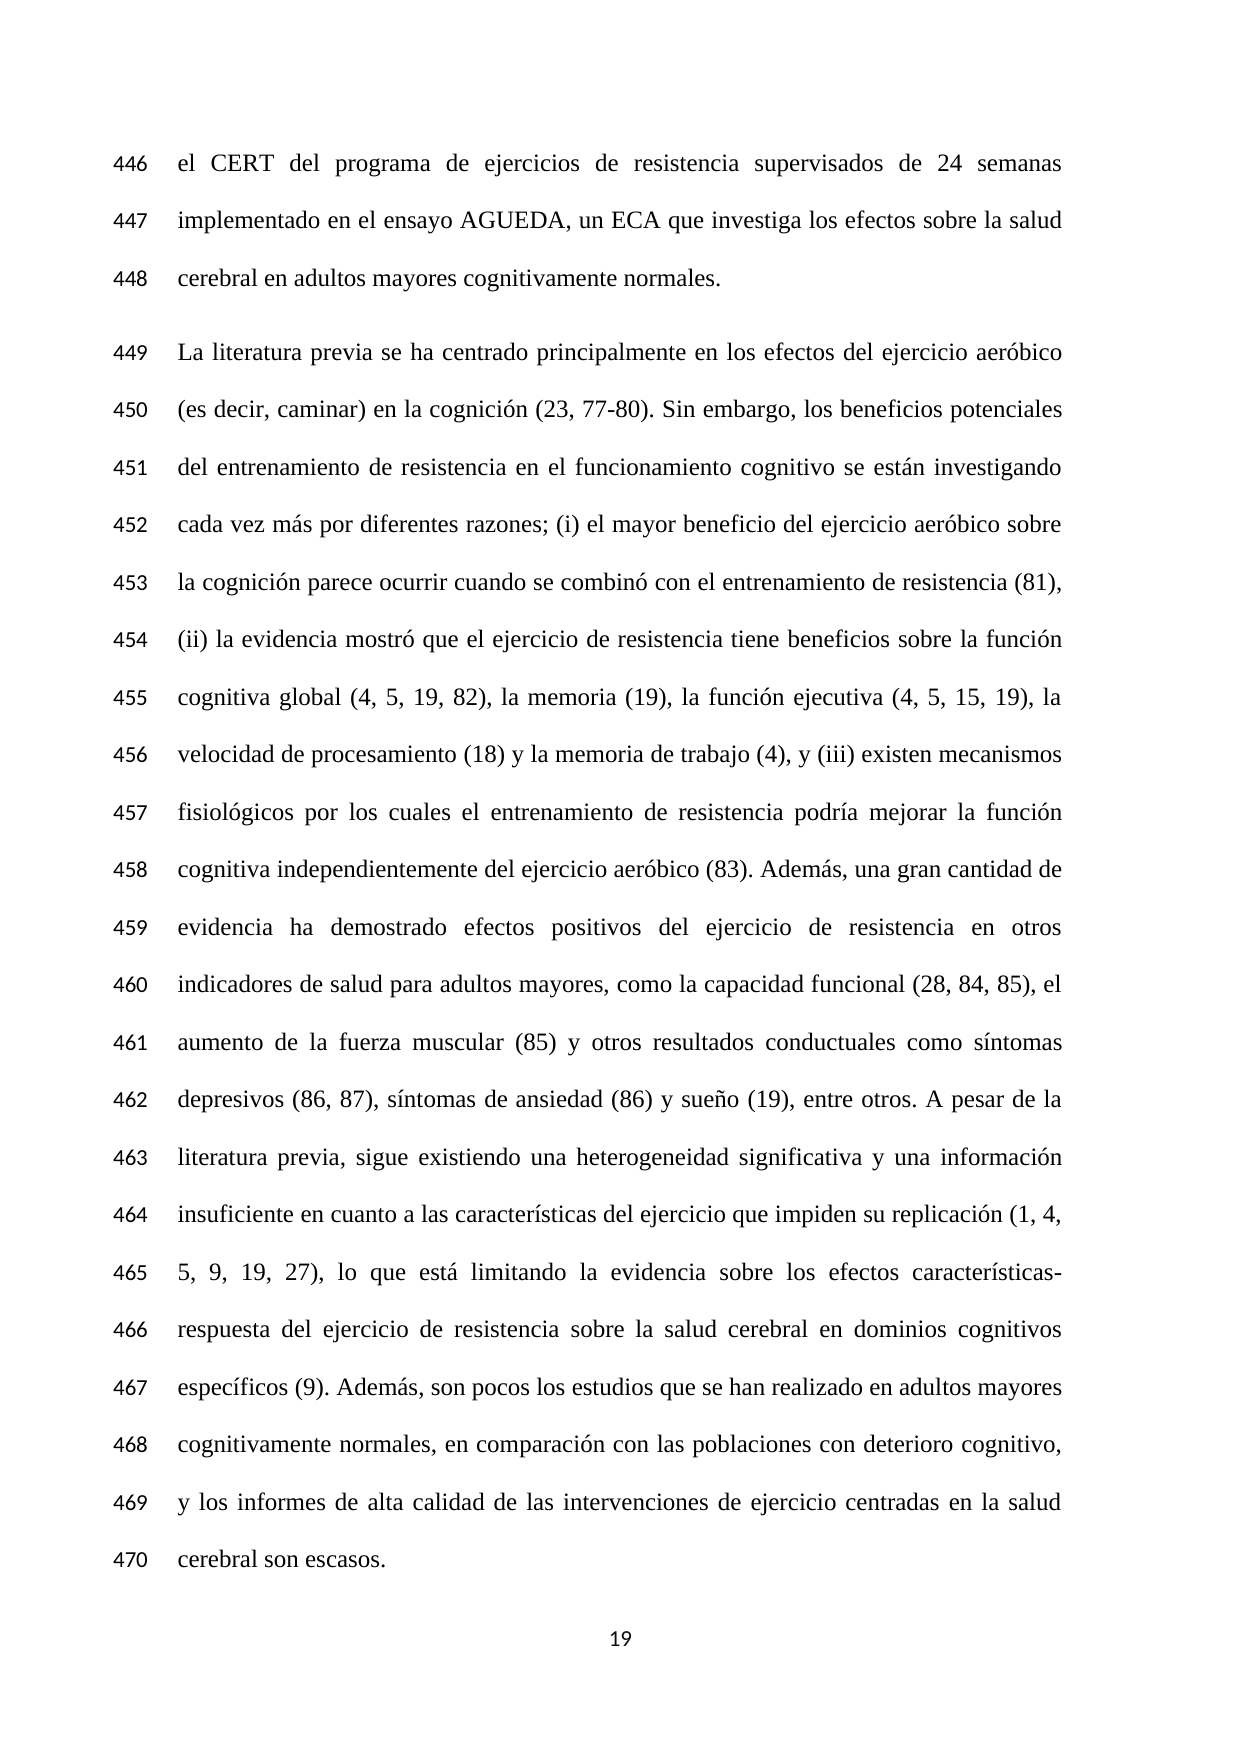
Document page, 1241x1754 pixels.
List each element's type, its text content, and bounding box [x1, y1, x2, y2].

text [177, 148, 1063, 291]
text La literatura previa se ha centrado principalmente en los efectos del ejercicio aeróbico (es decir, caminar) en la cognición (23, 77-80). Sin embargo, los beneficios potenciales del entrenamiento de resistencia en el funcionamiento cognitivo se están investigando cada vez más por diferentes razones; (i) el mayor beneficio del ejercicio aeróbico sobre la cognición parece ocurrir cuando se combinó con el entrenamiento de resistencia (81), (ii) la evidencia mostró que el ejercicio de resistencia tiene beneficios sobre la función cognitiva global (4, 5, 19, 82), la memoria (19), la función ejecutiva (4, 5, 15, 19), la velocidad de procesamiento (18) y la memoria de trabajo (4), y (iii) existen mecanismos fisiológicos por los cuales el entrenamiento de resistencia podría mejorar la función cognitiva independientemente del ejercicio aeróbico (83). Además, una gran cantidad de evidencia ha demostrado efectos positivos del ejercicio de resistencia en otros indicadores de salud para adultos mayores, como la capacidad funcional (28, 84, 85), el aumento de la fuerza muscular (85) y otros resultados conductuales como síntomas depresivos (86, 87), síntomas de ansiedad (86) y sueño (19), entre otros. A pesar de la literatura previa, sigue existiendo una heterogeneidad significativa y una información insuficiente en cuanto a las características del ejercicio que impiden su replicación (1, 4, 5, 9, 19, 27), lo que está limitando la evidencia sobre los efectos características-respuesta del ejercicio de resistencia sobre la salud cerebral en dominios cognitivos específicos (9). Además, son pocos los estudios que se han realizado en adultos mayores cognitivamente normales, en comparación con las poblaciones con deterioro cognitivo, y los informes de alta calidad de las intervenciones de ejercicio centradas en la salud cerebral son escasos. [177, 337, 1063, 1573]
